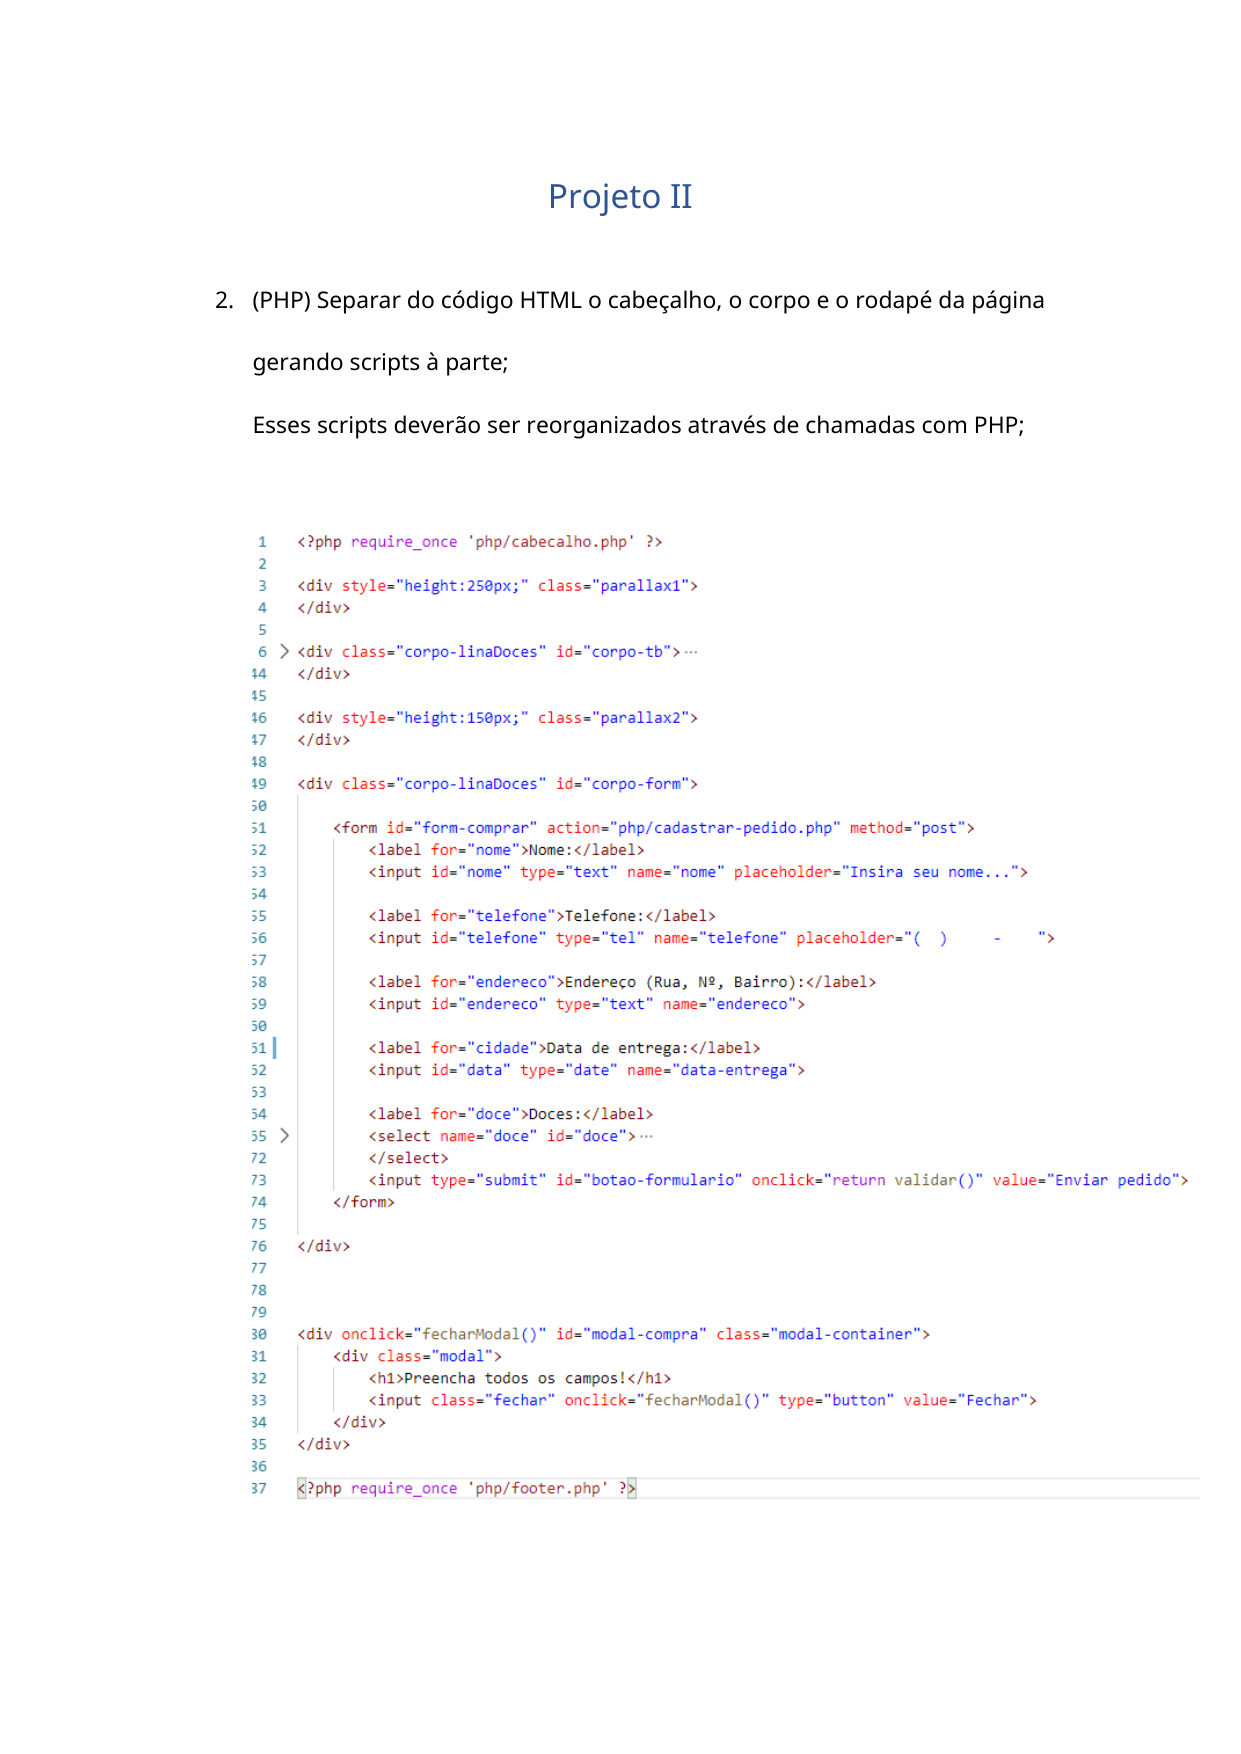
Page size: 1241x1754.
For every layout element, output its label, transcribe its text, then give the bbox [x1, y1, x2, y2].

subtitle Projeto II [177, 173, 1063, 218]
list Esses scripts deverão ser reorganizados através de chamadas com PHP; [252, 409, 1063, 440]
picture [252, 533, 1201, 1512]
list (PHP) Separar do código HTML o cabeçalho, o corpo e o rodapé da página gerando scripts à parte; [215, 284, 1063, 378]
